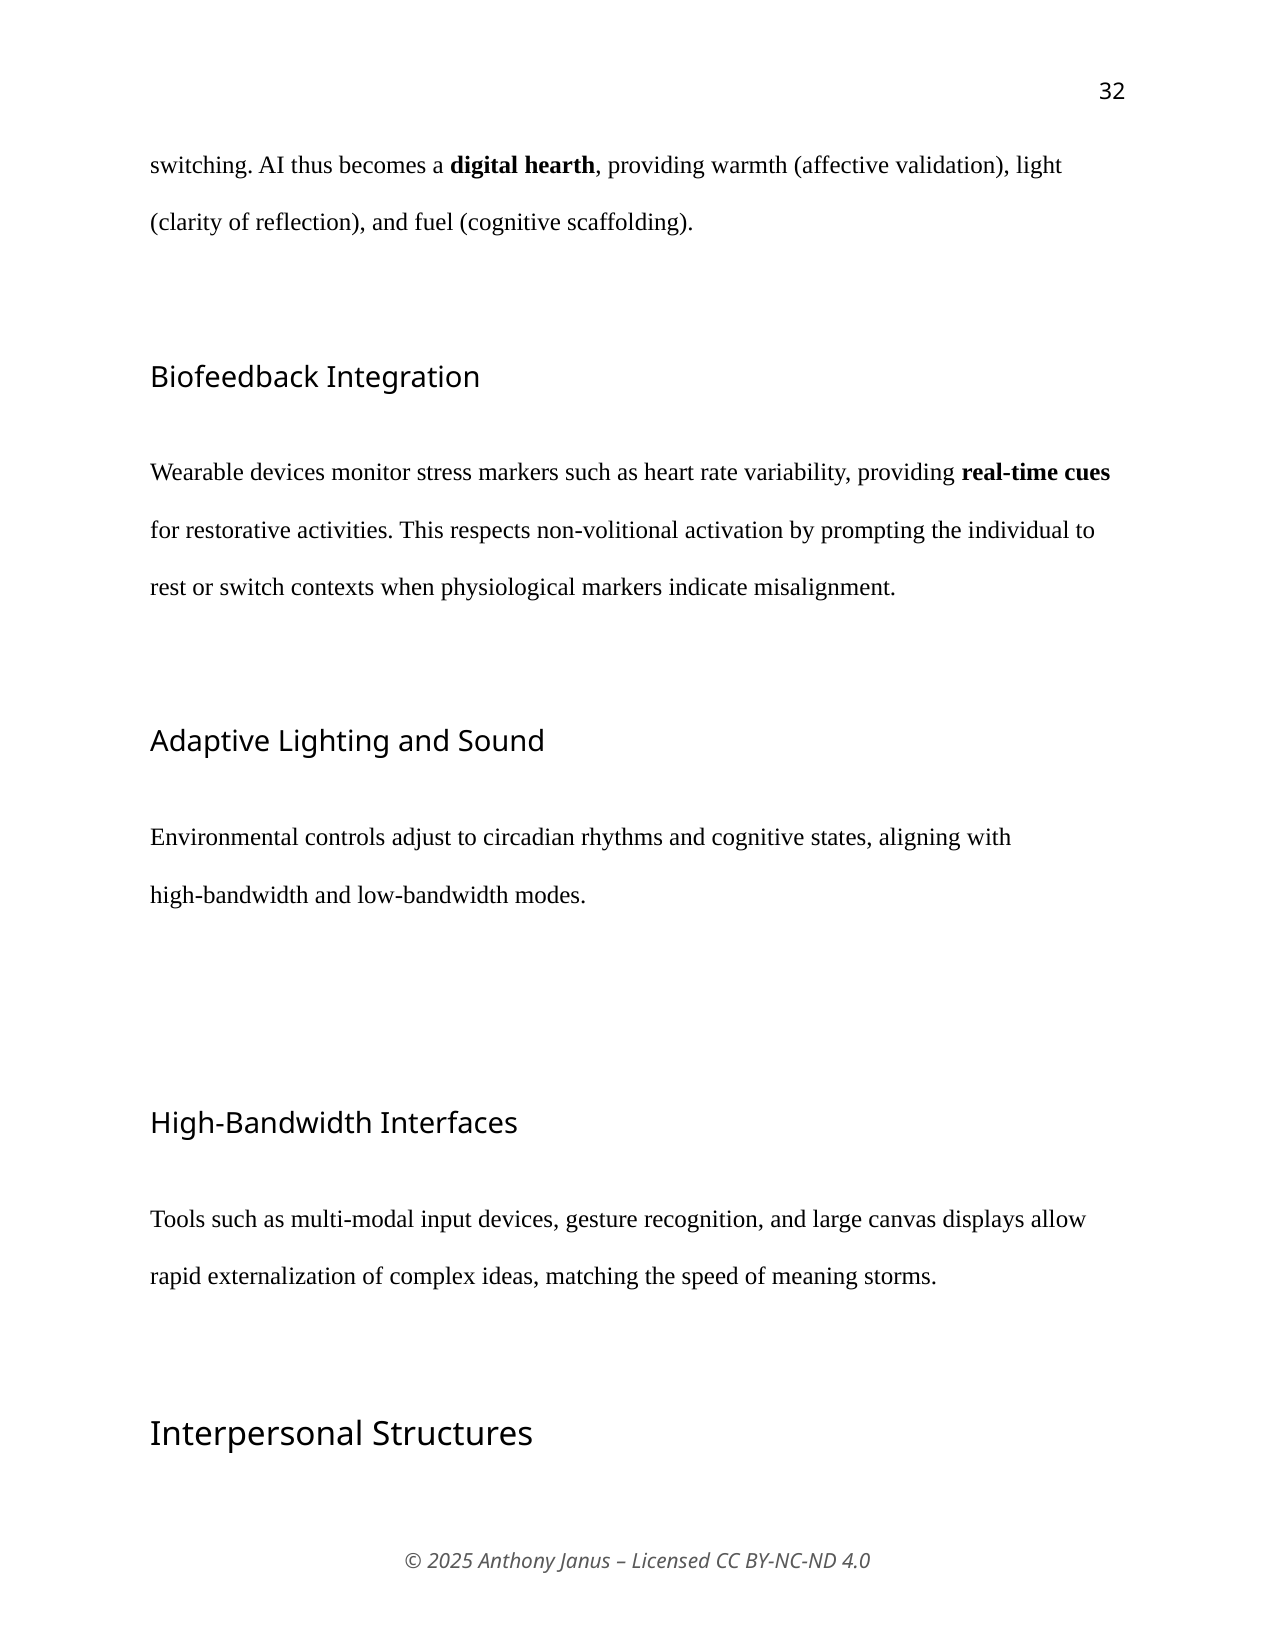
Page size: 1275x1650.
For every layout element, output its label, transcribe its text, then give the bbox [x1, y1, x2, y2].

subtitle Adaptive Lighting and Sound [150, 721, 1125, 760]
subtitle Biofeedback Integration [150, 356, 1125, 396]
text Environmental controls adjust to circadian rhythms and cognitive states, aligning with high-bandwidth and low-bandwidth modes. [150, 822, 1125, 908]
text Tools such as multi-modal input devices, gesture recognition, and large canvas displays allow rapid externalization of complex ideas, matching the speed of meaning storms. [150, 1204, 1125, 1290]
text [150, 150, 1125, 236]
subtitle High-Bandwidth Interfaces [150, 1102, 1125, 1142]
subtitle Interpersonal Structures [150, 1410, 1125, 1455]
text Wearable devices monitor stress markers such as heart rate variability, providing real-time cues for restorative activities. This respects non-volitional activation by prompting the individual to rest or switch contexts when physiological markers indicate misalignment. [150, 457, 1125, 601]
